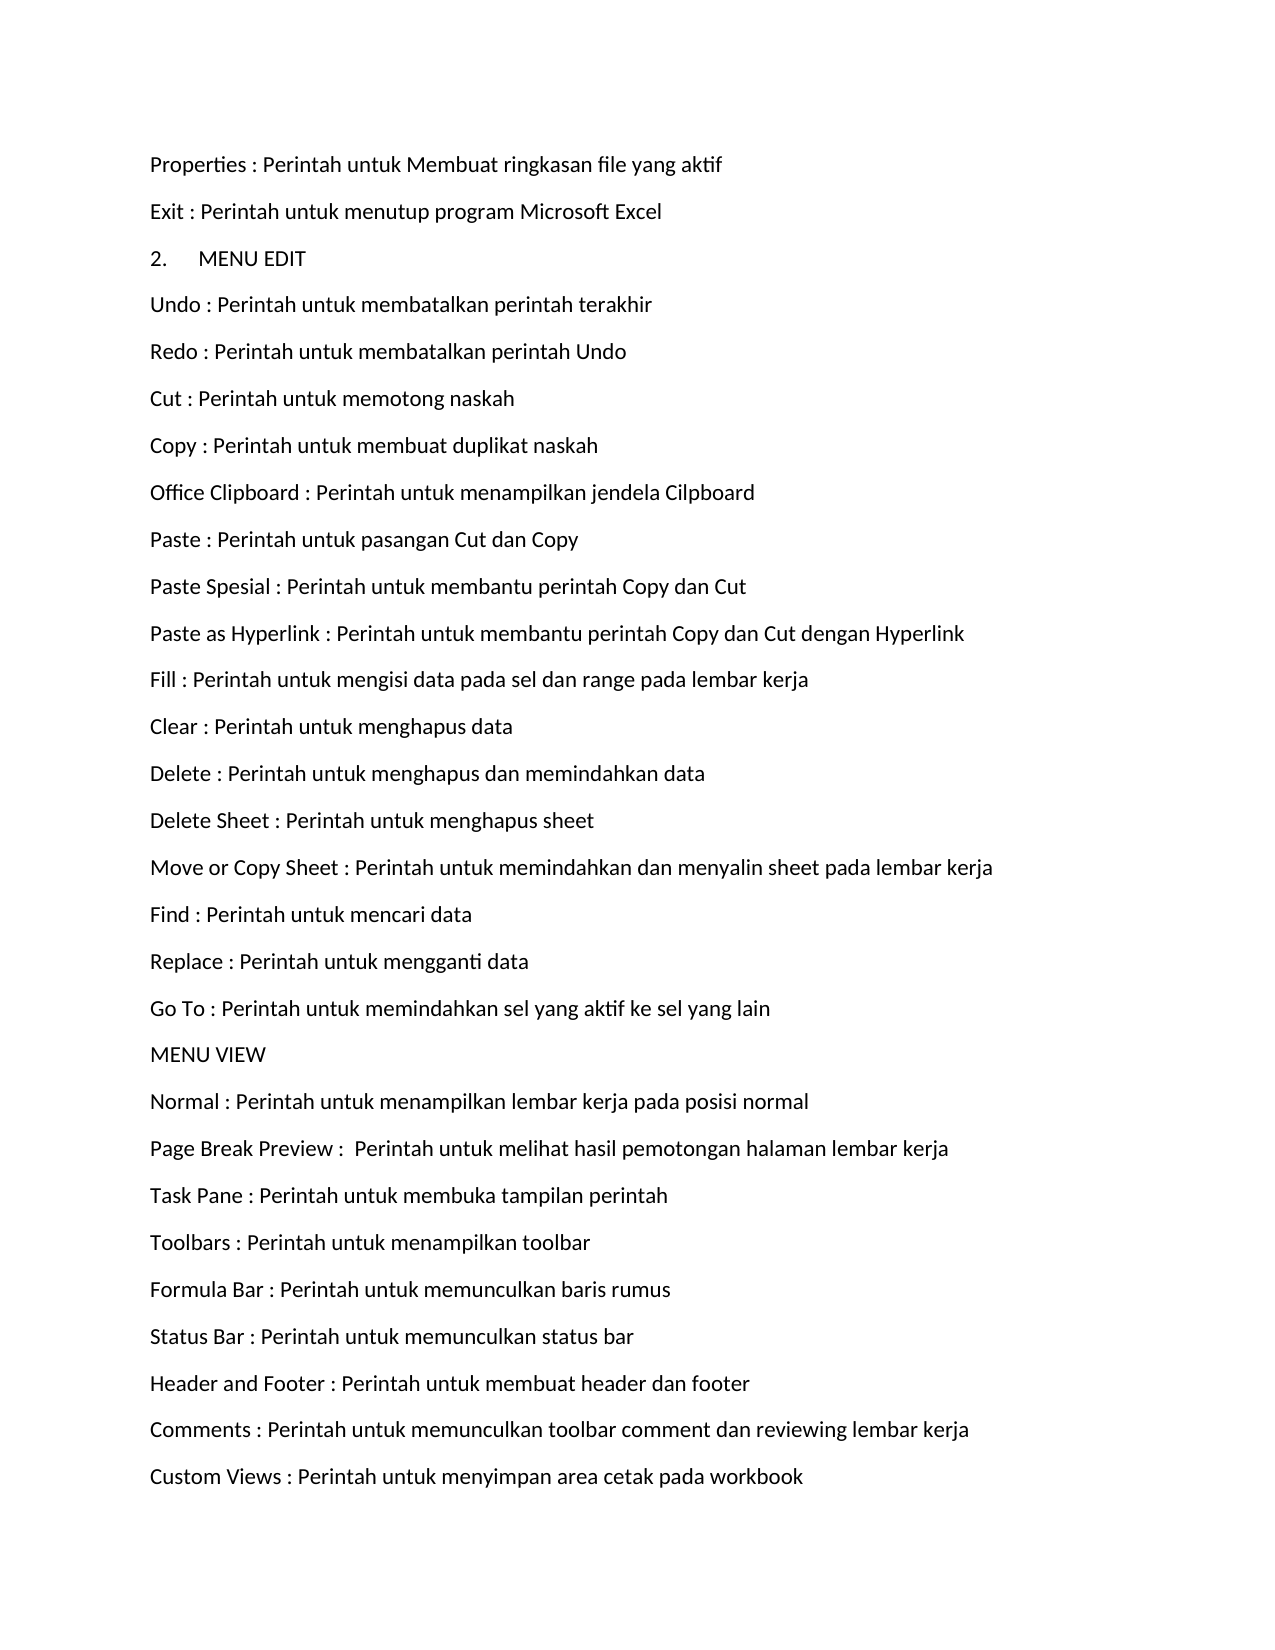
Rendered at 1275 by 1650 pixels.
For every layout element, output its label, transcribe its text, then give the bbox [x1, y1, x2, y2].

text Custom Views : Perintah untuk menyimpan area cetak pada workbook [150, 1462, 1125, 1491]
text Undo : Perintah untuk membatalkan perintah terakhir [150, 291, 1125, 319]
text Status Bar : Perintah untuk memunculkan status bar [150, 1322, 1125, 1350]
text Task Pane : Perintah untuk membuka tampilan perintah [150, 1181, 1125, 1209]
text Find : Perintah untuk mencari data [150, 900, 1125, 928]
text Comments : Perintah untuk memunculkan toolbar comment dan reviewing lembar kerja [150, 1416, 1125, 1444]
text 2. MENU EDIT [150, 244, 1125, 272]
text Clear : Perintah untuk menghapus data [150, 712, 1125, 741]
text Paste : Perintah untuk pasangan Cut dan Copy [150, 525, 1125, 553]
text Office Clipboard : Perintah untuk menampilkan jendela Cilpboard [150, 478, 1125, 506]
text Delete : Perintah untuk menghapus dan memindahkan data [150, 759, 1125, 787]
text Header and Footer : Perintah untuk membuat header dan footer [150, 1369, 1125, 1397]
text Formula Bar : Perintah untuk memunculkan baris rumus [150, 1275, 1125, 1303]
text Move or Copy Sheet : Perintah untuk memindahkan dan menyalin sheet pada lembar kerja [150, 853, 1125, 881]
text Redo : Perintah untuk membatalkan perintah Undo [150, 337, 1125, 366]
text Page Break Preview : Perintah untuk melihat hasil pemotongan halaman lembar kerja [150, 1134, 1125, 1162]
text Properties : Perintah untuk Membuat ringkasan file yang aktif [150, 150, 1125, 178]
text Normal : Perintah untuk menampilkan lembar kerja pada posisi normal [150, 1087, 1125, 1116]
text Toolbars : Perintah untuk menampilkan toolbar [150, 1228, 1125, 1256]
text Paste as Hyperlink : Perintah untuk membantu perintah Copy dan Cut dengan Hyperlink [150, 619, 1125, 647]
text Exit : Perintah untuk menutup program Microsoft Excel [150, 197, 1125, 225]
text Paste Spesial : Perintah untuk membantu perintah Copy dan Cut [150, 572, 1125, 600]
text Copy : Perintah untuk membuat duplikat naskah [150, 431, 1125, 459]
text MENU VIEW [150, 1041, 1125, 1069]
text Fill : Perintah untuk mengisi data pada sel dan range pada lembar kerja [150, 666, 1125, 694]
text Replace : Perintah untuk mengganti data [150, 947, 1125, 975]
text Delete Sheet : Perintah untuk menghapus sheet [150, 806, 1125, 834]
text Cut : Perintah untuk memotong naskah [150, 384, 1125, 412]
text Go To : Perintah untuk memindahkan sel yang aktif ke sel yang lain [150, 994, 1125, 1022]
